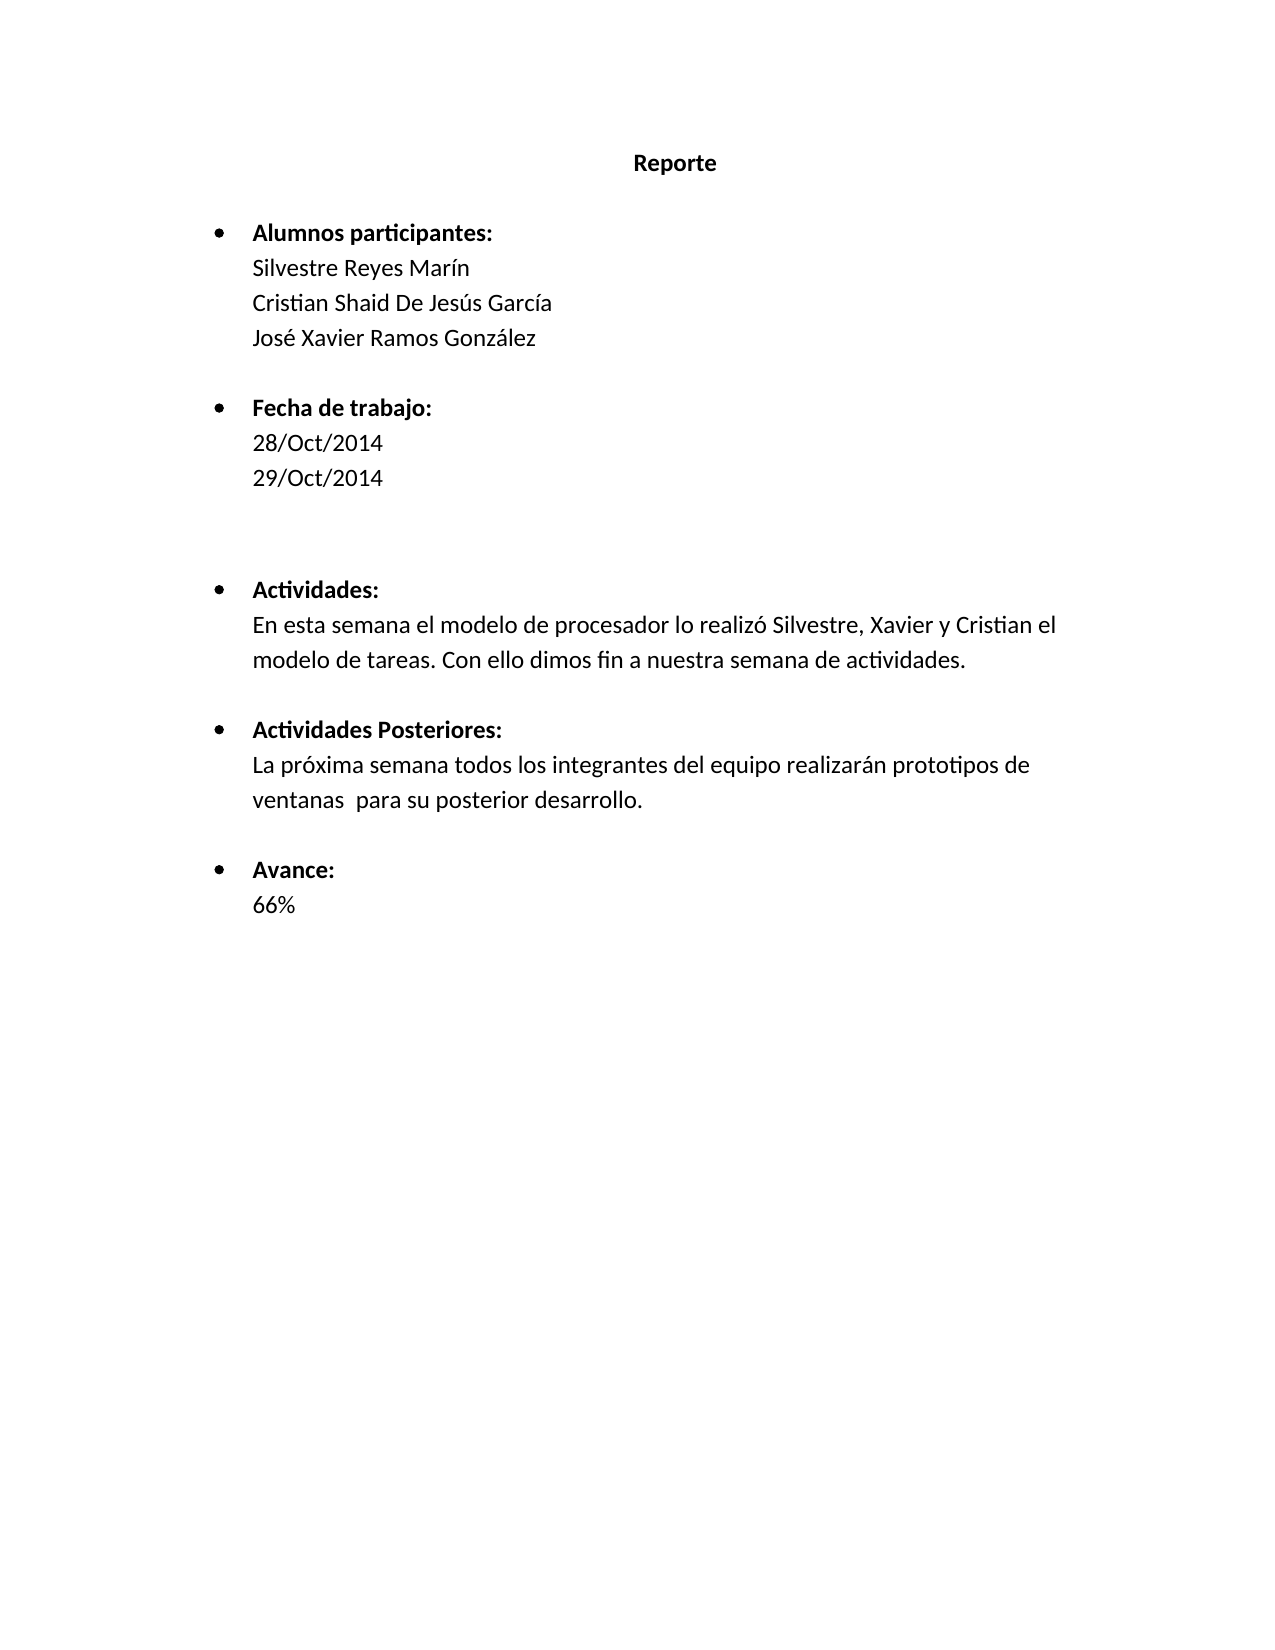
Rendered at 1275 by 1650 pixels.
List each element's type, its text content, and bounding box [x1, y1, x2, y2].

list 66% [252, 889, 1098, 920]
list Avance: [215, 854, 1098, 885]
list Actividades: [215, 574, 1098, 605]
list Actividades Posteriores: [215, 714, 1098, 745]
list Cristian Shaid De Jesús García [252, 288, 1098, 318]
list José Xavier Ramos González [252, 323, 1098, 353]
list 28/Oct/2014 [252, 428, 1098, 458]
list Alumnos participantes: [215, 218, 1098, 248]
list En esta semana el modelo de procesador lo realizó Silvestre, Xavier y Cristian el modelo de tareas. Con ello dimos fin a nuestra semana de actividades. [252, 609, 1098, 675]
list La próxima semana todos los integrantes del equipo realizarán prototipos de ventanas para su posterior desarrollo. [252, 749, 1098, 815]
list Silvestre Reyes Marín [252, 253, 1098, 283]
list Fecha de trabajo: [215, 393, 1098, 423]
list 29/Oct/2014 [252, 463, 1098, 493]
list Reporte [252, 148, 1098, 178]
